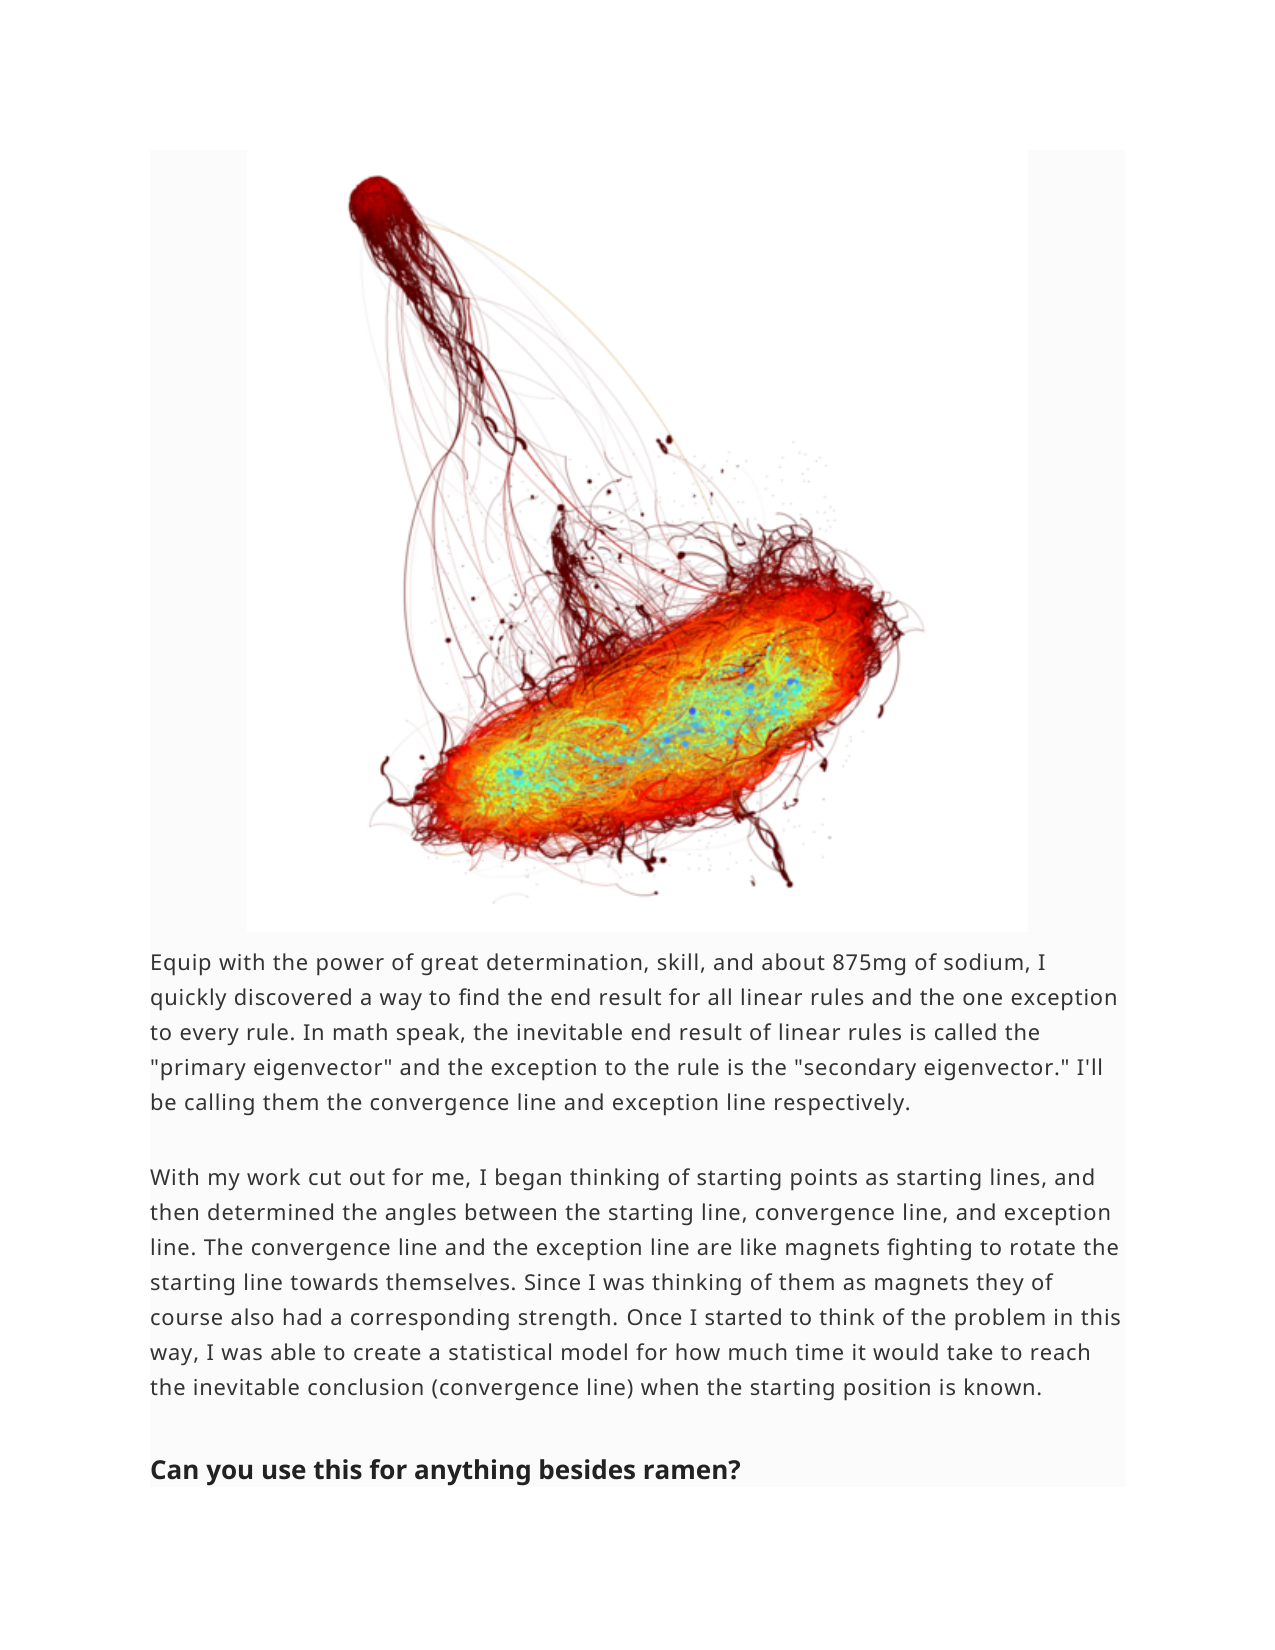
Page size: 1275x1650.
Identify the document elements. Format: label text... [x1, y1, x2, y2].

text With my work cut out for me, I began thinking of starting points as starting lines, and then determined the angles between the starting line, convergence line, and exception line. The convergence line and the exception line are like magnets fighting to rotate the starting line towards themselves. Since I was thinking of them as magnets they of course also had a corresponding strength. Once I started to think of the problem in this way, I was able to create a statistical model for how much time it would take to reach the inevitable conclusion (convergence line) when the starting position is known. [150, 1157, 1125, 1402]
picture [246, 150, 1029, 932]
text Equip with the power of great determination, skill, and about 875mg of sodium, I quickly discovered a way to find the end result for all linear rules and the one exception to every rule. In math speak, the inevitable end result of linear rules is called the "primary eigenvector" and the exception to the rule is the "secondary eigenvector." I'll be calling them the convergence line and exception line respectively. [150, 942, 1125, 1117]
text Can you use this for anything besides ramen? [150, 1452, 1125, 1487]
